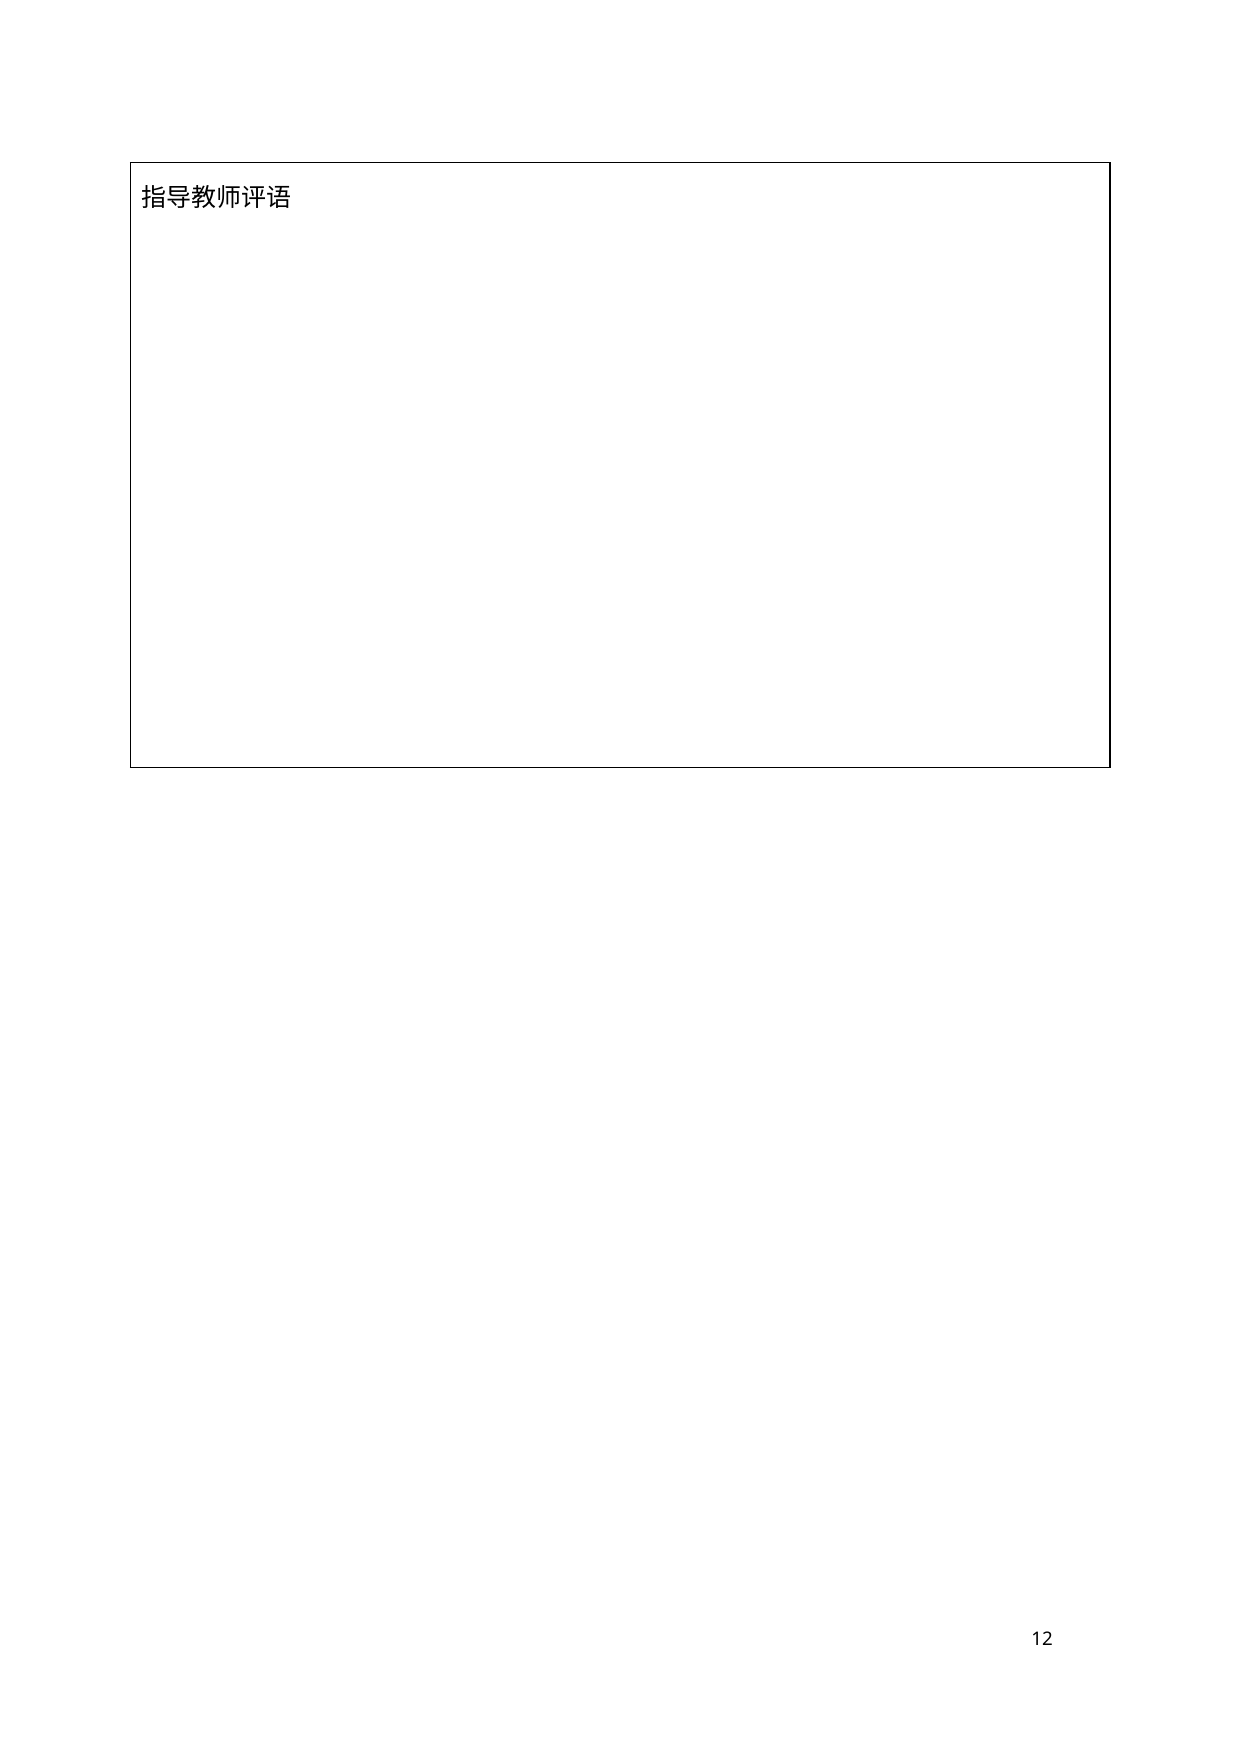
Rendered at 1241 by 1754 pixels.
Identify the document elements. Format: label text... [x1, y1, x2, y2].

table_header 指导教师评语 实验报告评分（百分制）： 分 指导教师签名： 日 期： 年 月 日 [131, 163, 1109, 767]
